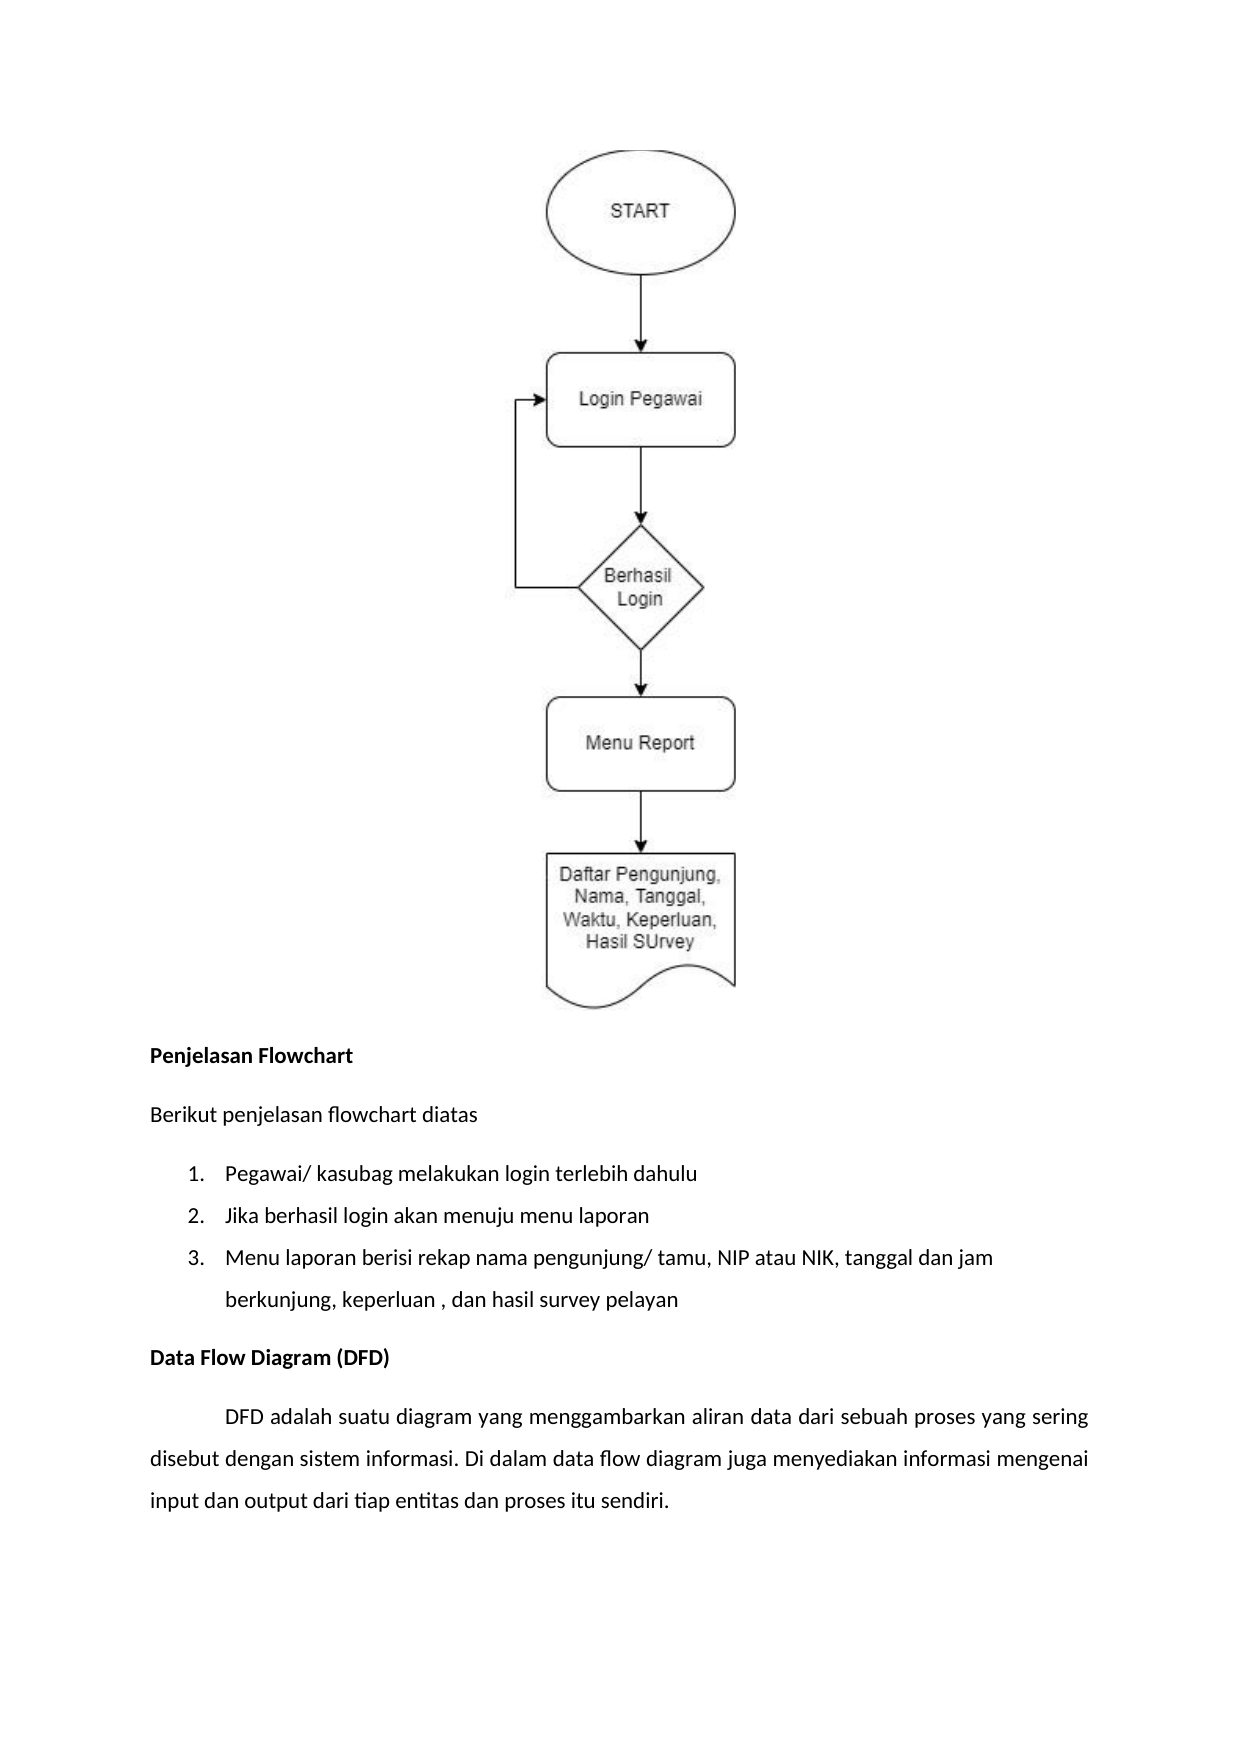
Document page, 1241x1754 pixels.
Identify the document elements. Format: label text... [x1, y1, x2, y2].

text Penjelasan Flowchart [150, 1042, 1090, 1069]
picture [504, 150, 736, 1011]
text DFD adalah suatu diagram yang menggambarkan aliran data dari sebuah proses yang sering disebut dengan sistem informasi. Di dalam data flow diagram juga menyediakan informasi mengenai input dan output dari tiap entitas dan proses itu sendiri. [150, 1402, 1090, 1514]
text Berikut penjelasan flowchart diatas [150, 1100, 1090, 1128]
text Data Flow Diagram (DFD) [150, 1343, 1090, 1371]
list Menu laporan berisi rekap nama pengunjung/ tamu, NIP atau NIK, tanggal dan jam berkunjung, keperluan , dan hasil survey pelayan [187, 1243, 1090, 1313]
list Jika berhasil login akan menuju menu laporan [187, 1201, 1090, 1229]
list Pegawai/ kasubag melakukan login terlebih dahulu [187, 1159, 1090, 1187]
